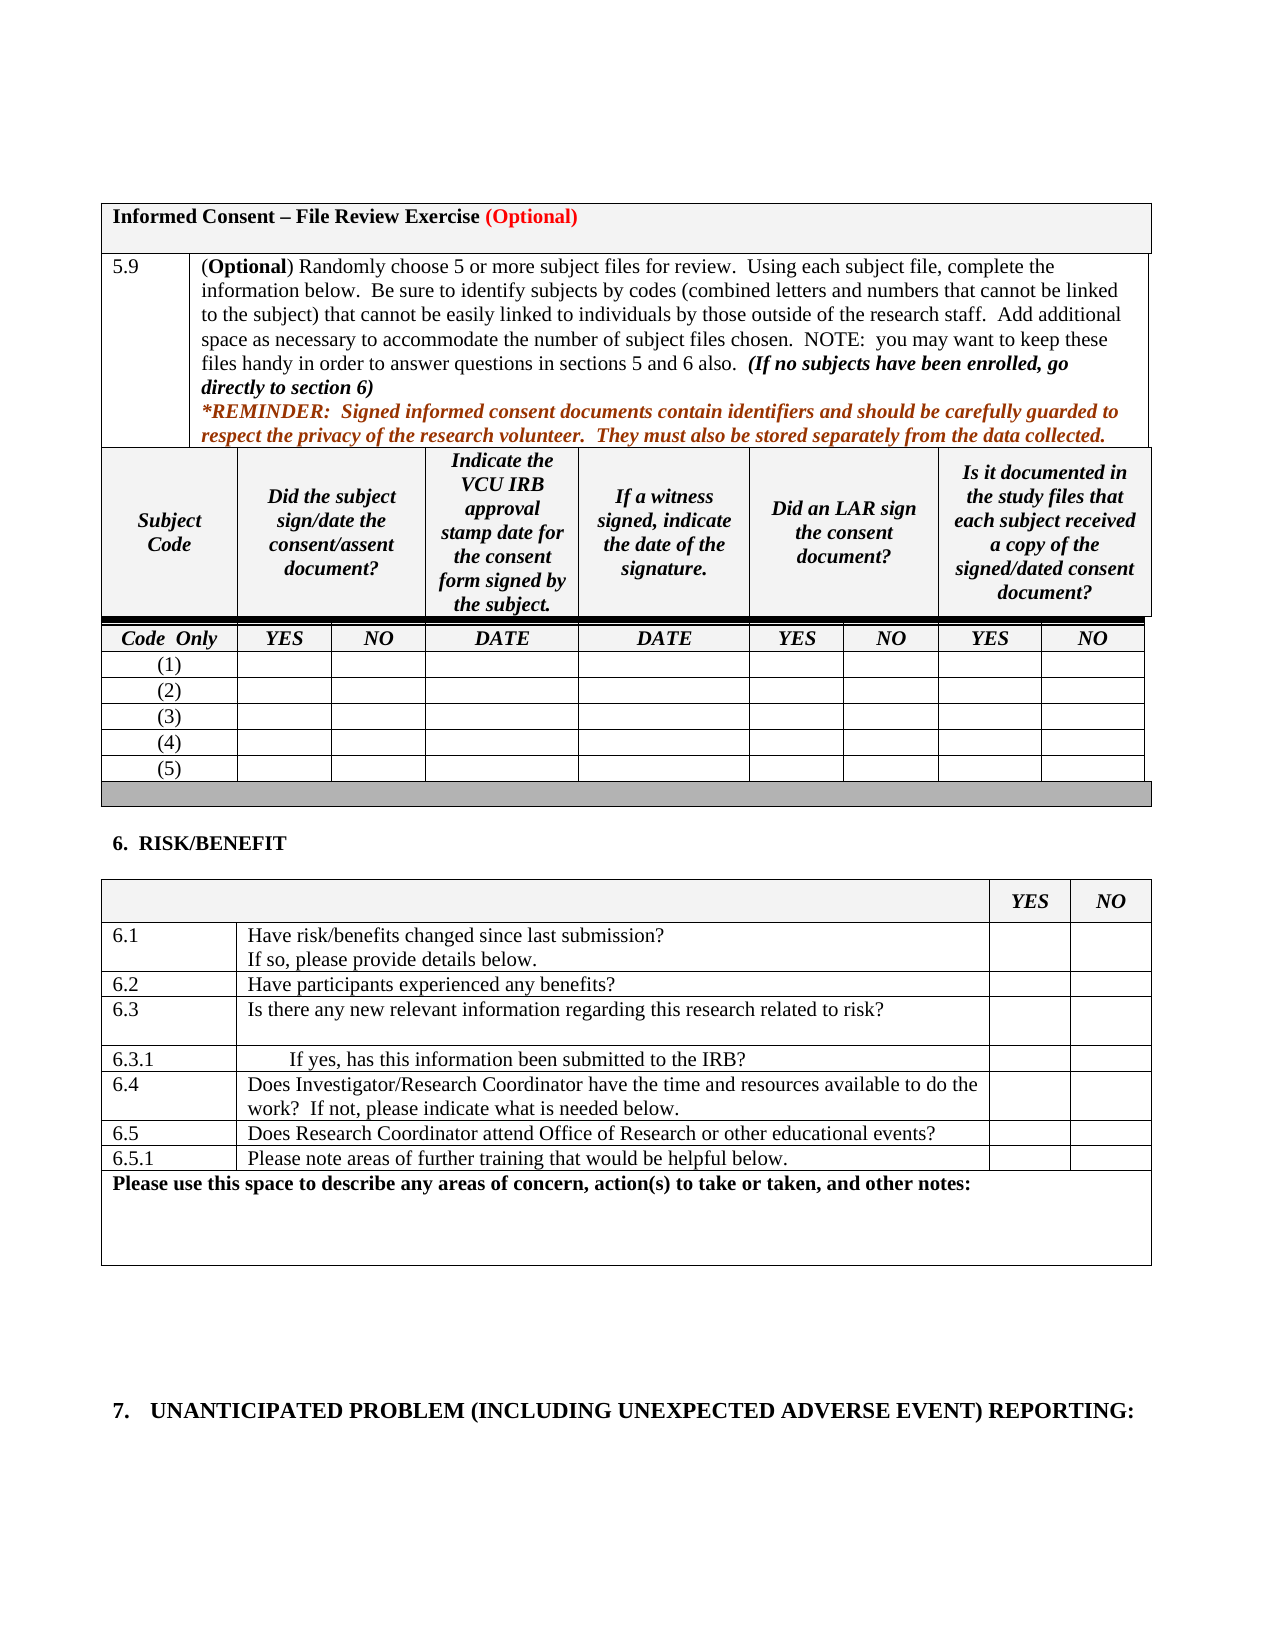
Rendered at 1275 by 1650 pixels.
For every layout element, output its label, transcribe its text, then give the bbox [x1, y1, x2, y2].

table_cell [1071, 1072, 1151, 1120]
table_cell [238, 652, 331, 677]
table_cell [426, 730, 578, 755]
table_cell [1071, 1046, 1151, 1071]
table_cell [990, 1072, 1070, 1120]
table_cell 6.5 [102, 1121, 236, 1145]
table_cell [750, 678, 843, 703]
table_cell Have risk/benefits changed since last submission? If so, please provide details below. [237, 923, 989, 971]
table_cell [238, 730, 331, 755]
table_cell 6.4 [102, 1072, 236, 1120]
table_cell Please use this space to describe any areas of concern, action(s) to take or taken, and other notes: [102, 1171, 1151, 1264]
table_header [102, 880, 989, 922]
table_cell [102, 782, 1151, 806]
table_cell Code Only [102, 626, 237, 651]
table_cell [426, 756, 578, 781]
table_cell [1042, 678, 1144, 703]
table_cell Subject Code [102, 448, 237, 616]
text 7. Unanticipated Problem (including unexpected adverse event) reporting: [112, 1397, 1162, 1424]
table_cell [750, 704, 843, 729]
table_cell [1071, 923, 1151, 971]
table_cell 6.2 [102, 972, 236, 996]
table_cell [579, 730, 749, 755]
table_cell [332, 678, 425, 703]
table_cell DATE [426, 626, 578, 651]
table_cell [990, 1146, 1070, 1170]
table_cell YES [750, 626, 843, 651]
table_cell [238, 678, 331, 703]
table_cell [990, 1121, 1070, 1145]
table_cell [332, 730, 425, 755]
table_cell [844, 756, 938, 781]
table_cell Does Investigator/Research Coordinator have the time and resources available to do the work? If not, please indicate what is needed below. [237, 1072, 989, 1120]
table_cell [1071, 1121, 1151, 1145]
table_cell DATE [579, 626, 749, 651]
table_cell [579, 704, 749, 729]
table_cell Did the subject sign/date the consent/assent document? [238, 448, 425, 616]
table_cell [844, 730, 938, 755]
table_cell YES [939, 626, 1041, 651]
table_cell [990, 972, 1070, 996]
table_cell [990, 923, 1070, 971]
table_cell [1042, 652, 1144, 677]
table_cell [1042, 704, 1144, 729]
table_cell 5.9 [102, 254, 189, 447]
table_cell [990, 997, 1070, 1045]
table_cell 6.3.1 [102, 1046, 236, 1071]
text 6. Risk/Benefit [112, 831, 1162, 855]
table_header YES [990, 880, 1070, 922]
table_cell [1071, 972, 1151, 996]
table_cell Have participants experienced any benefits? [237, 972, 989, 996]
table_cell [1071, 1146, 1151, 1170]
table_cell [1042, 730, 1144, 755]
table_header Informed Consent – File Review Exercise (Optional) [102, 204, 1151, 253]
table_cell YES [238, 626, 331, 651]
table_cell [750, 756, 843, 781]
table_cell [750, 730, 843, 755]
table_cell [844, 704, 938, 729]
table_cell (4) [102, 730, 237, 755]
table_cell [238, 756, 331, 781]
table_cell [1071, 997, 1151, 1045]
table_cell [844, 652, 938, 677]
table_cell NO [844, 626, 938, 651]
table_cell [332, 704, 425, 729]
table_cell [332, 756, 425, 781]
table_cell 6.1 [102, 923, 236, 971]
table_cell [579, 756, 749, 781]
table_cell [332, 652, 425, 677]
table_cell NO [1042, 626, 1144, 651]
table_cell (5) [102, 756, 237, 781]
table_cell [990, 1046, 1070, 1071]
table_cell [238, 704, 331, 729]
table_cell Please note areas of further training that would be helpful below. [237, 1146, 989, 1170]
table_cell [939, 756, 1041, 781]
table_cell Did an LAR sign the consent document? [750, 448, 938, 616]
table_cell 6.3 [102, 997, 236, 1045]
table_cell [844, 678, 938, 703]
table_cell Is it documented in the study files that each subject received a copy of the signed/dated consent document? [939, 448, 1151, 616]
table_cell (2) [102, 678, 237, 703]
table_cell (1) [102, 652, 237, 677]
table_cell [579, 652, 749, 677]
table_cell NO [332, 626, 425, 651]
table_cell (Optional) Randomly choose 5 or more subject files for review. Using each subject file, complete the information below. Be sure to identify subjects by codes (combined letters and numbers that cannot be linked to the subject) that cannot be easily linked to individuals by those outside of the research staff. Add additional space as necessary to accommodate the number of subject files chosen. NOTE: you may want to keep these files handy in order to answer questions in sections 5 and 6 also. (If no subjects have been enrolled, go directly to section 6) *REMINDER: Signed informed consent documents contain identifiers and should be carefully guarded to respect the privacy of the research volunteer. They must also be stored separately from the data collected. [190, 254, 1148, 447]
table_cell [426, 704, 578, 729]
table_cell [939, 678, 1041, 703]
table_cell [939, 652, 1041, 677]
table_cell [426, 678, 578, 703]
table_header NO [1071, 880, 1151, 922]
table_cell [939, 730, 1041, 755]
table_cell If a witness signed, indicate the date of the signature. [579, 448, 749, 616]
table_cell Does Research Coordinator attend Office of Research or other educational events? [237, 1121, 989, 1145]
table_cell If yes, has this information been submitted to the IRB? [237, 1046, 989, 1071]
table_cell [939, 704, 1041, 729]
table_cell [1042, 756, 1144, 781]
table_cell (3) [102, 704, 237, 729]
table_cell [426, 652, 578, 677]
table_cell 6.5.1 [102, 1146, 236, 1170]
table_cell Indicate the VCU IRB approval stamp date for the consent form signed by the subject. [426, 448, 578, 616]
table_cell Is there any new relevant information regarding this research related to risk? [237, 997, 989, 1045]
table_cell [750, 652, 843, 677]
table_cell [579, 678, 749, 703]
